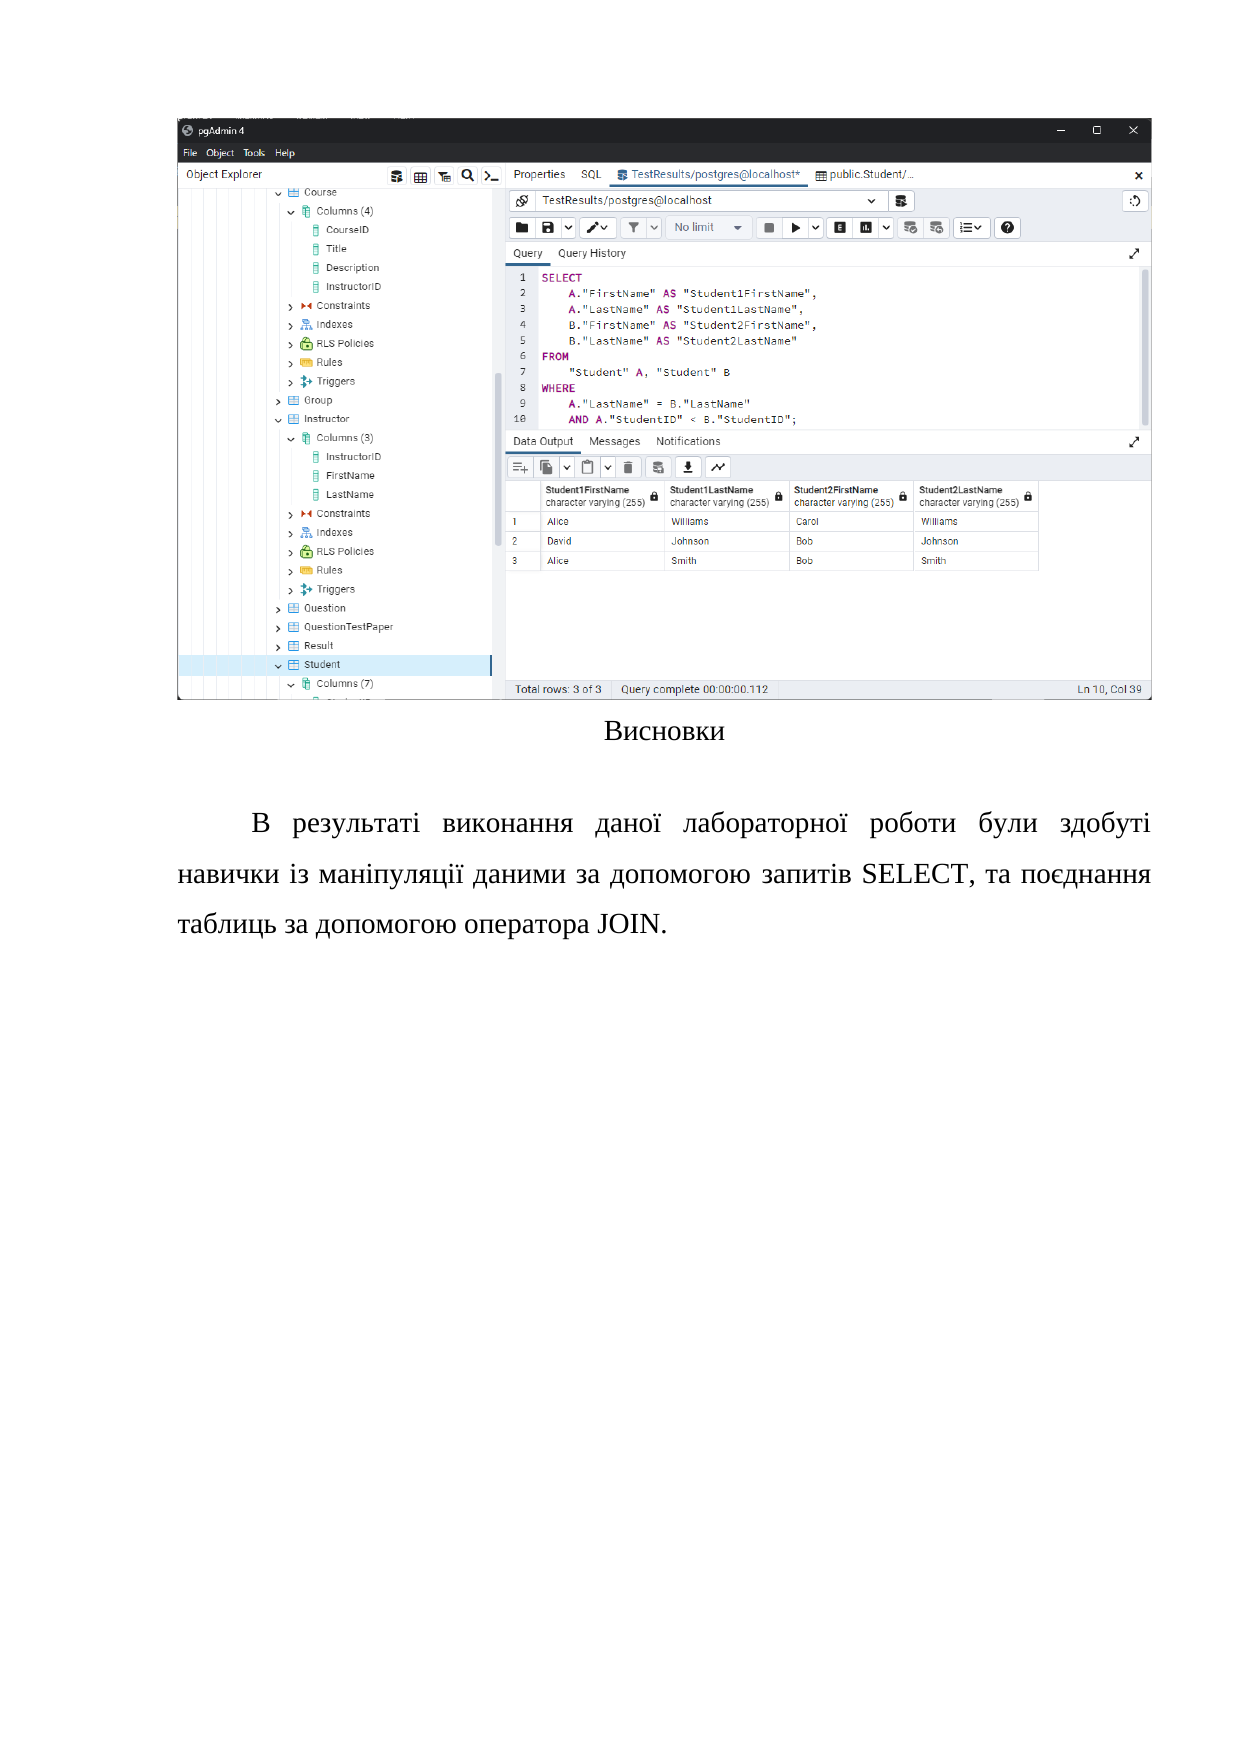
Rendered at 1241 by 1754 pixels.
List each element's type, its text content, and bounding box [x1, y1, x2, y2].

text В результаті виконання даної лабораторної роботи були здобуті навички із маніпуляції даними за допомогою запитів SELECT, та поєднання таблиць за допомогою оператора JOIN. [177, 806, 1152, 940]
text Висновки [177, 713, 1152, 747]
picture [177, 118, 1152, 700]
